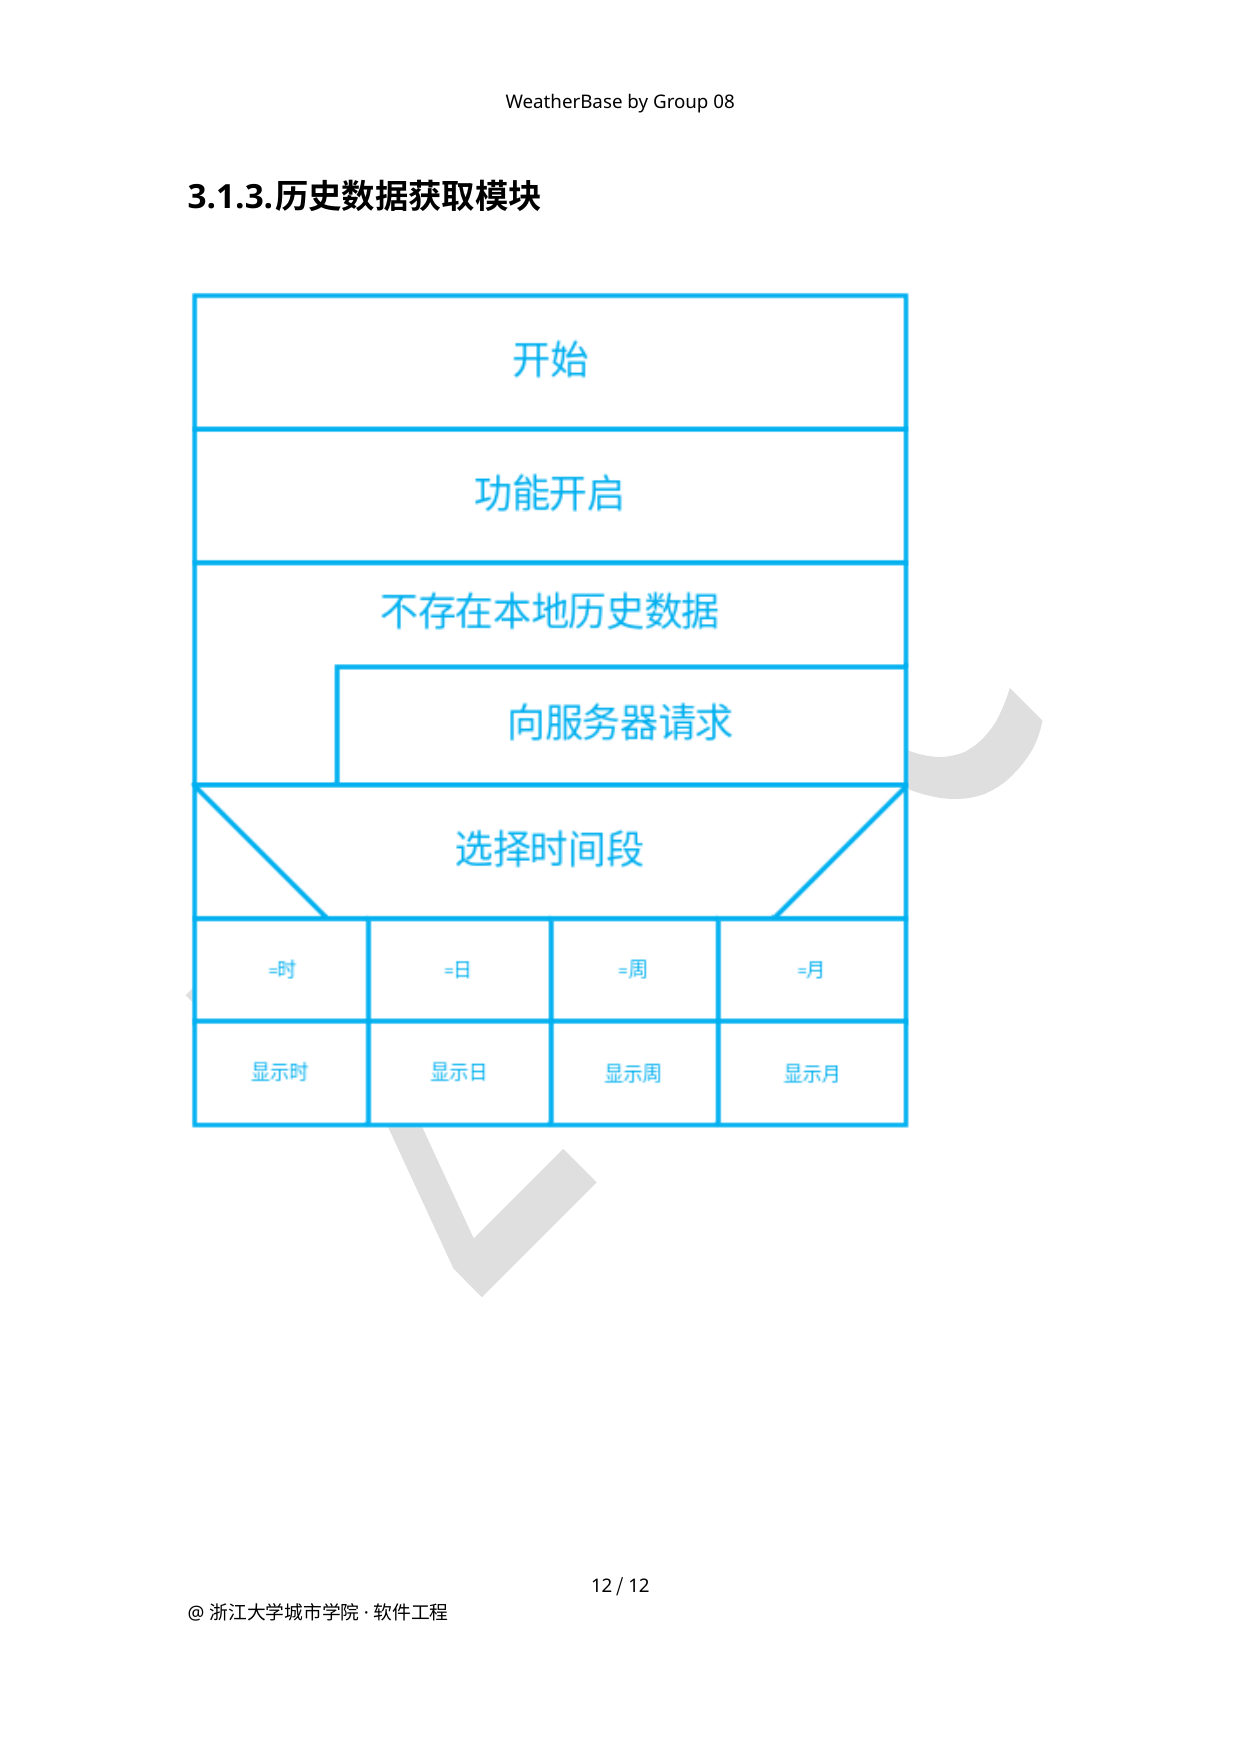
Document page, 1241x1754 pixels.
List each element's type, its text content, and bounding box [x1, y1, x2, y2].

subtitle 历史数据获取模块 [187, 162, 1053, 227]
